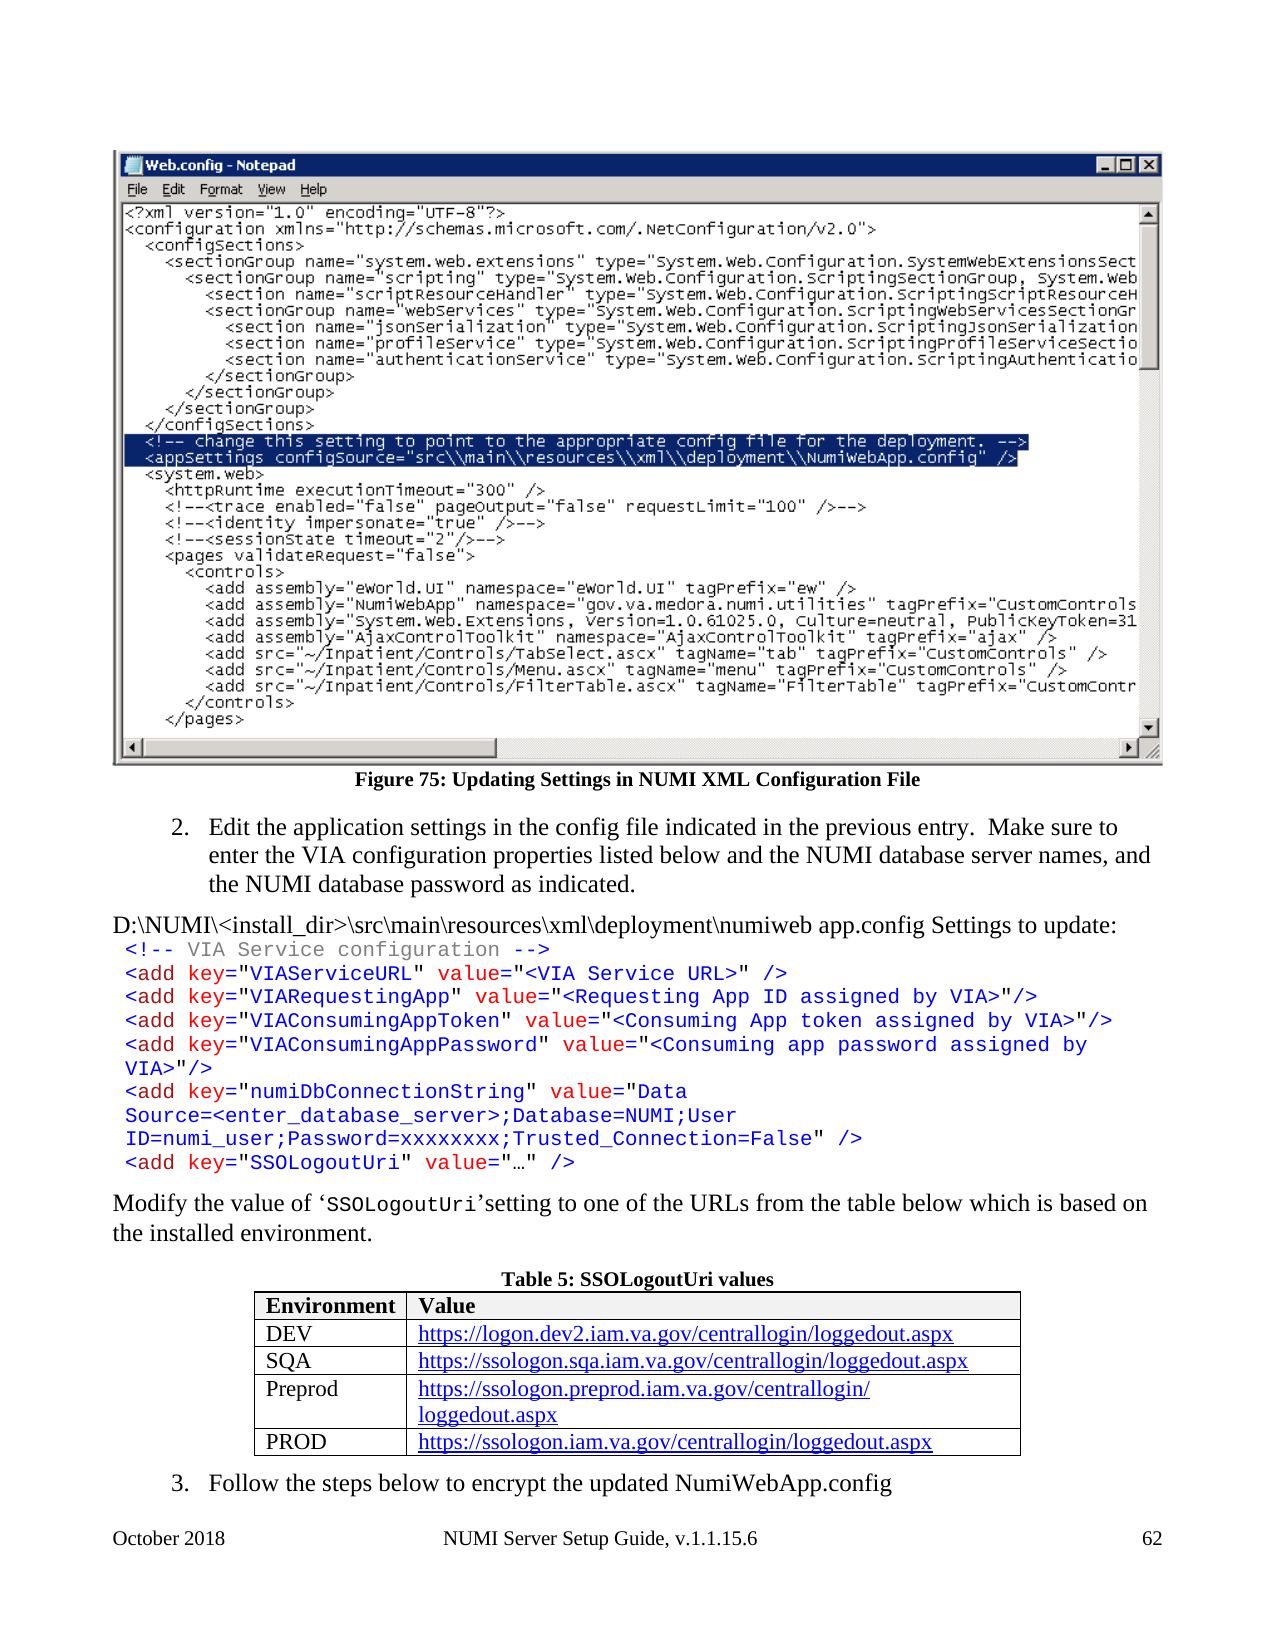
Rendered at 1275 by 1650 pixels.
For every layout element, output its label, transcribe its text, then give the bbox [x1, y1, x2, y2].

text <add key="VIAConsumingAppToken" value="<Consuming App token assigned by VIA>"/> [125, 1010, 1162, 1034]
table_cell https://ssologon.iam.va.gov/centrallogin/loggedout.aspx [407, 1429, 1020, 1455]
text Table 5: SSOLogoutUri values [112, 1267, 1162, 1291]
text Modify the value of ‘SSOLogoutUri’setting to one of the URLs from the table below which is based on the installed environment. [112, 1188, 1162, 1247]
text <!-- VIA Service configuration --> [125, 939, 1162, 963]
table_cell SQA [255, 1347, 406, 1374]
list Follow the steps below to encrypt the updated NumiWebApp.config [171, 1468, 1162, 1497]
list Edit the application settings in the config file indicated in the previous entry. Make sure to enter the VIA configuration properties listed below and the NUMI database server names, and the NUMI database password as indicated. [171, 812, 1162, 898]
text Figure 75: Updating Settings in NUMI XML Configuration File [112, 767, 1162, 791]
table_cell PROD [255, 1429, 406, 1455]
text <add key="numiDbConnectionString" value="Data Source=<enter_database_server>;Database=NUMI;User ID=numi_user;Password=xxxxxxxx;Trusted_Connection=False" /> [125, 1081, 1162, 1152]
text <add key="VIAServiceURL" value="<VIA Service URL>" /> [125, 963, 1162, 987]
table_cell https://ssologon.preprod.iam.va.gov/centrallogin/loggedout.aspx [407, 1375, 1020, 1427]
table_header Environment [255, 1293, 406, 1319]
text D:\NUMI\<install_dir>\src\main\resources\xml\deployment\numiweb app.config Settings to update: [112, 911, 1162, 939]
picture [112, 150, 1163, 767]
text <add key="VIARequestingApp" value="<Requesting App ID assigned by VIA>"/> [125, 987, 1162, 1010]
table_cell https://logon.dev2.iam.va.gov/centrallogin/loggedout.aspx [407, 1320, 1020, 1346]
table_cell Preprod [255, 1375, 406, 1427]
text <add key="SSOLogoutUri" value="…" /> [125, 1152, 1162, 1176]
text <add key="VIAConsumingAppPassword" value="<Consuming app password assigned by VIA>"/> [125, 1034, 1162, 1081]
table_header Value [407, 1293, 1020, 1319]
table_cell DEV [255, 1320, 406, 1346]
table_cell https://ssologon.sqa.iam.va.gov/centrallogin/loggedout.aspx [407, 1347, 1020, 1374]
